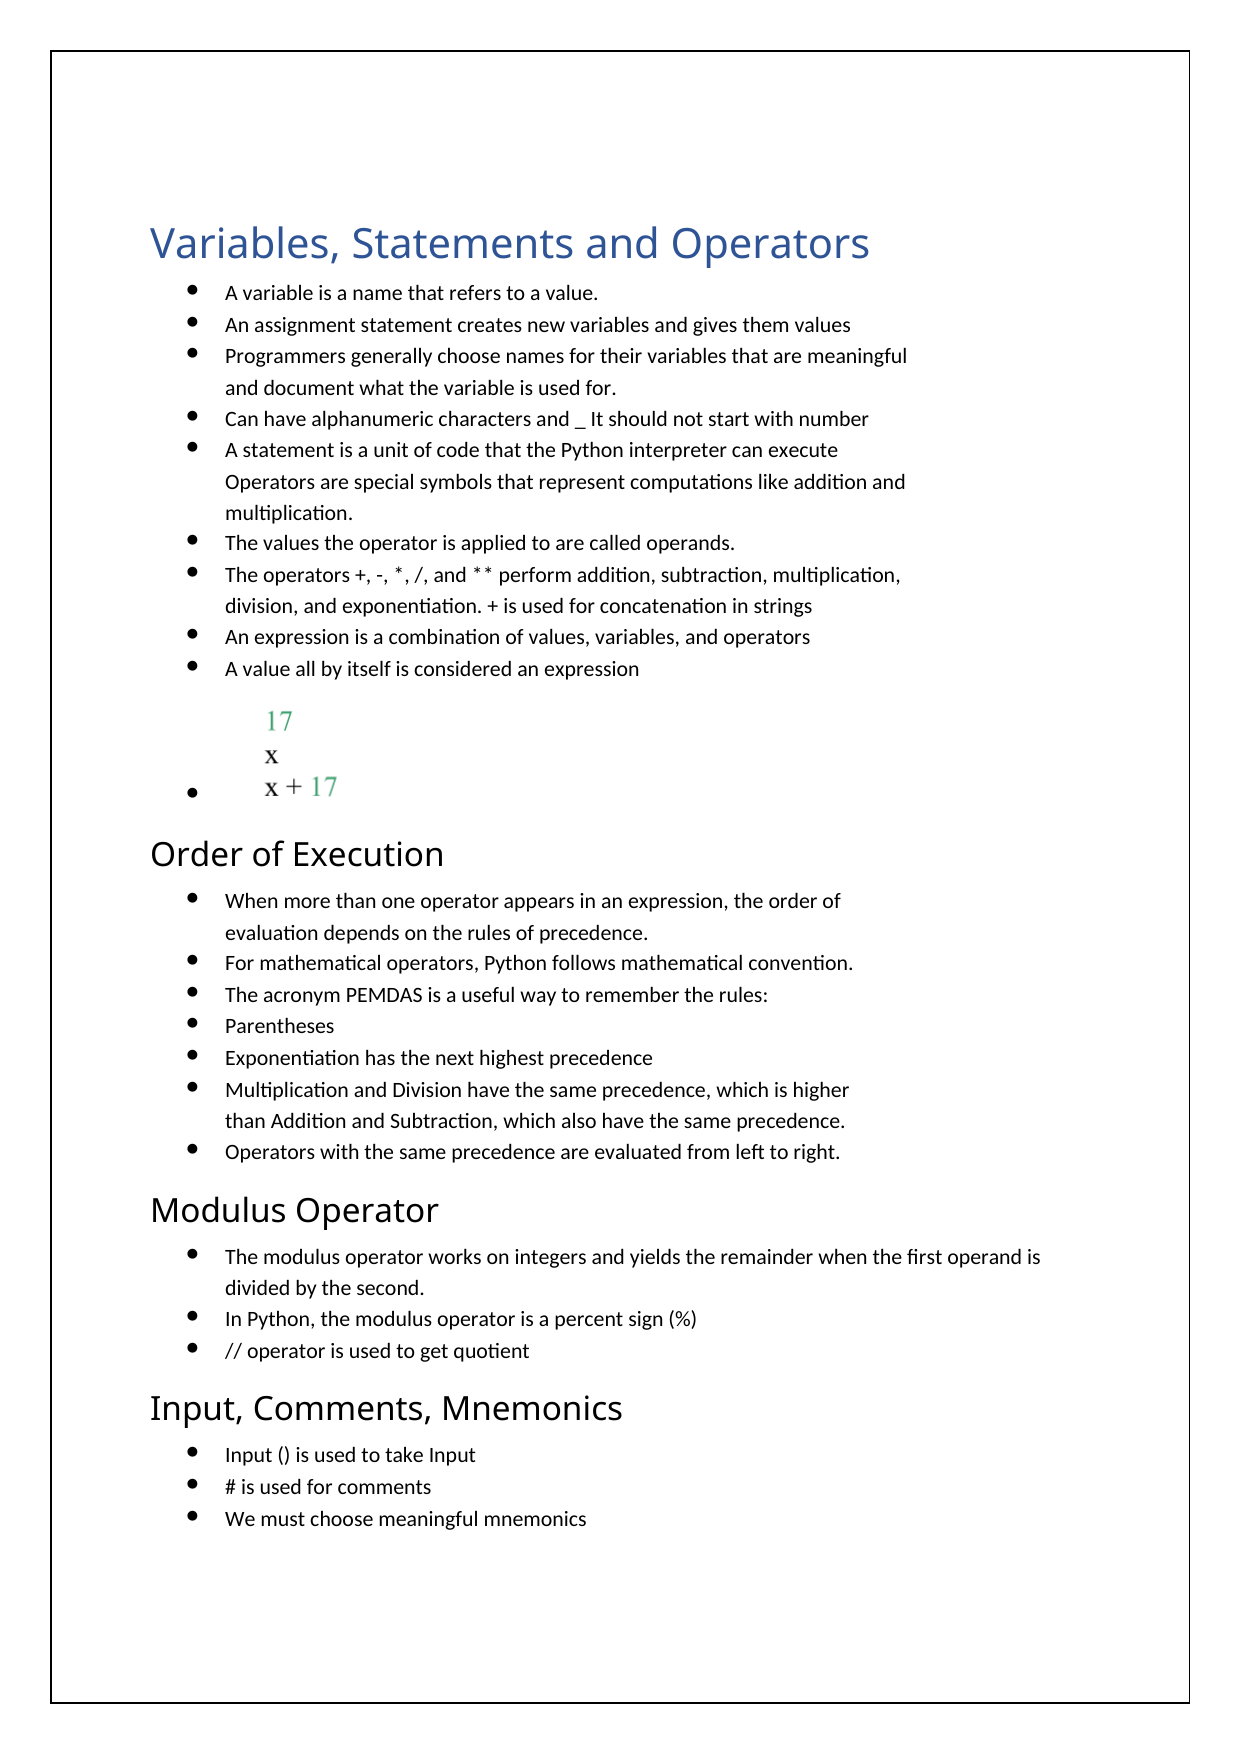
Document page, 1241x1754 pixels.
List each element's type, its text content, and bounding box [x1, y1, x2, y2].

list Parentheses [187, 1013, 1090, 1040]
list Exponentiation has the next highest precedence [187, 1044, 1090, 1072]
list When more than one operator appears in an expression, the order of [187, 887, 1090, 915]
list The acronym PEMDAS is a useful way to remember the rules: [187, 981, 1090, 1009]
list The modulus operator works on integers and yields the remainder when the first operand is divided by the second. [187, 1243, 1090, 1301]
list and document what the variable is used for. [225, 374, 1090, 401]
list than Addition and Subtraction, which also have the same precedence. [225, 1108, 1090, 1134]
list Programmers generally choose names for their variables that are meaningful [187, 342, 1090, 370]
list An assignment statement creates new variables and gives them values [187, 311, 1090, 338]
subtitle Input, Comments, Mnemonics [150, 1385, 1090, 1431]
list division, and exponentiation. + is used for concatenation in strings [225, 593, 1090, 619]
list A variable is a name that refers to a value. [187, 279, 1090, 307]
list An expression is a combination of values, variables, and operators [187, 623, 1090, 651]
list Can have alphanumeric characters and _ It should not start with number [187, 405, 1090, 432]
list A statement is a unit of code that the Python interpreter can execute [187, 436, 1090, 464]
list Operators are special symbols that represent computations like addition and [225, 468, 1090, 495]
list multiplication. [225, 499, 1090, 525]
list The operators +, -, *, /, and ** perform addition, subtraction, multiplication, [187, 561, 1090, 588]
list # is used for comments [187, 1473, 1090, 1501]
list evaluation depends on the rules of precedence. [225, 919, 1090, 945]
list Input () is used to take Input [187, 1442, 1090, 1469]
subtitle Modulus Operator [150, 1187, 1090, 1232]
list A value all by itself is considered an expression [187, 655, 1090, 682]
list In Python, the modulus operator is a percent sign (%) [187, 1305, 1090, 1333]
subtitle Order of Execution [150, 831, 1090, 876]
picture [225, 686, 353, 804]
subtitle Variables, Statements and Operators [150, 214, 1090, 271]
list We must choose meaningful mnemonics [187, 1505, 1090, 1532]
list Operators with the same precedence are evaluated from left to right. [187, 1138, 1090, 1166]
list Multiplication and Division have the same precedence, which is higher [187, 1076, 1090, 1104]
list For mathematical operators, Python follows mathematical convention. [187, 949, 1090, 977]
list // operator is used to get quotient [187, 1337, 1090, 1364]
list The values the operator is applied to are called operands. [187, 529, 1090, 557]
